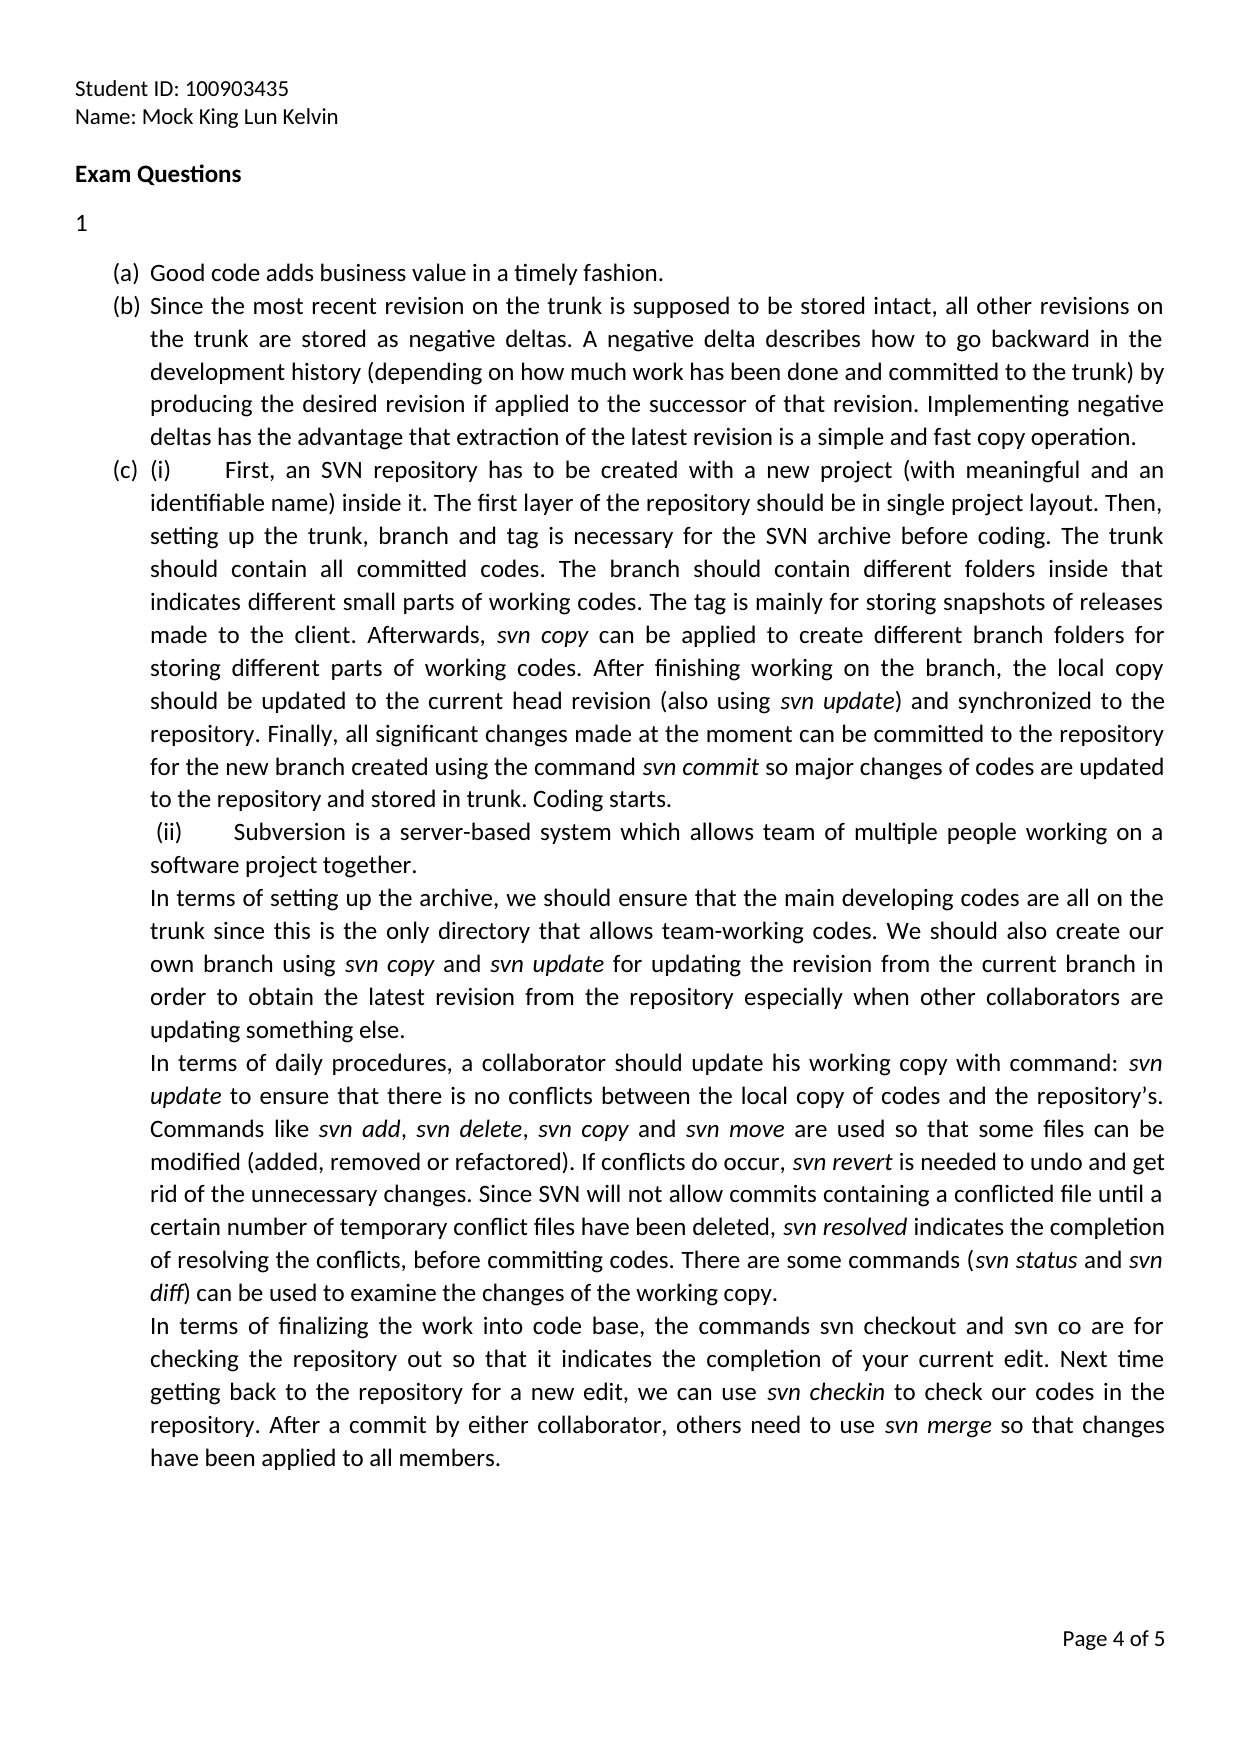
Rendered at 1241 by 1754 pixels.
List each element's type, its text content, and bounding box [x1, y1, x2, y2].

text Exam Questions [75, 158, 1165, 188]
text 1 [75, 207, 1165, 238]
list Since the most recent revision on the trunk is supposed to be stored intact, all other revisions on the trunk are stored as negative deltas. A negative delta describes how to go backward in the development history (depending on how much work has been done and committed to the trunk) by producing the desired revision if applied to the successor of that revision. Implementing negative deltas has the advantage that extraction of the latest revision is a simple and fast copy operation. [112, 290, 1165, 452]
list (ii) Subversion is a server-based system which allows team of multiple people working on a software project together. [150, 817, 1165, 880]
list In terms of daily procedures, a collaborator should update his working copy with command: svn update to ensure that there is no conflicts between the local copy of codes and the repository’s. Commands like svn add, svn delete, svn copy and svn move are used so that some files can be modified (added, removed or refactored). If conflicts do occur, svn revert is needed to undo and get rid of the unnecessary changes. Since SVN will not allow commits containing a conflicted file until a certain number of temporary conflict files have been deleted, svn resolved indicates the completion of resolving the conflicts, before committing codes. There are some commands (svn status and svn diff) can be used to examine the changes of the working copy. [150, 1047, 1165, 1308]
list In terms of finalizing the work into code base, the commands svn checkout and svn co are for checking the repository out so that it indicates the completion of your current edit. Next time getting back to the repository for a new edit, we can use svn checkin to check our codes in the repository. After a commit by either collaborator, others need to use svn merge so that changes have been applied to all members. [150, 1310, 1165, 1472]
list In terms of setting up the archive, we should ensure that the main developing codes are all on the trunk since this is the only directory that allows team-working codes. We should also create our own branch using svn copy and svn update for updating the revision from the current branch in order to obtain the latest revision from the repository especially when other collaborators are updating something else. [150, 882, 1165, 1044]
list Good code adds business value in a timely fashion. [112, 257, 1165, 287]
list (i) First, an SVN repository has to be created with a new project (with meaningful and an identifiable name) inside it. The first layer of the repository should be in single project layout. Then, setting up the trunk, branch and tag is necessary for the SVN archive before coding. The trunk should contain all committed codes. The branch should contain different folders inside that indicates different small parts of working codes. The tag is mainly for storing snapshots of releases made to the client. Afterwards, svn copy can be applied to create different branch folders for storing different parts of working codes. After finishing working on the branch, the local copy should be updated to the current head revision (also using svn update) and synchronized to the repository. Finally, all significant changes made at the moment can be committed to the repository for the new branch created using the command svn commit so major changes of codes are updated to the repository and stored in trunk. Coding starts. [112, 454, 1165, 814]
